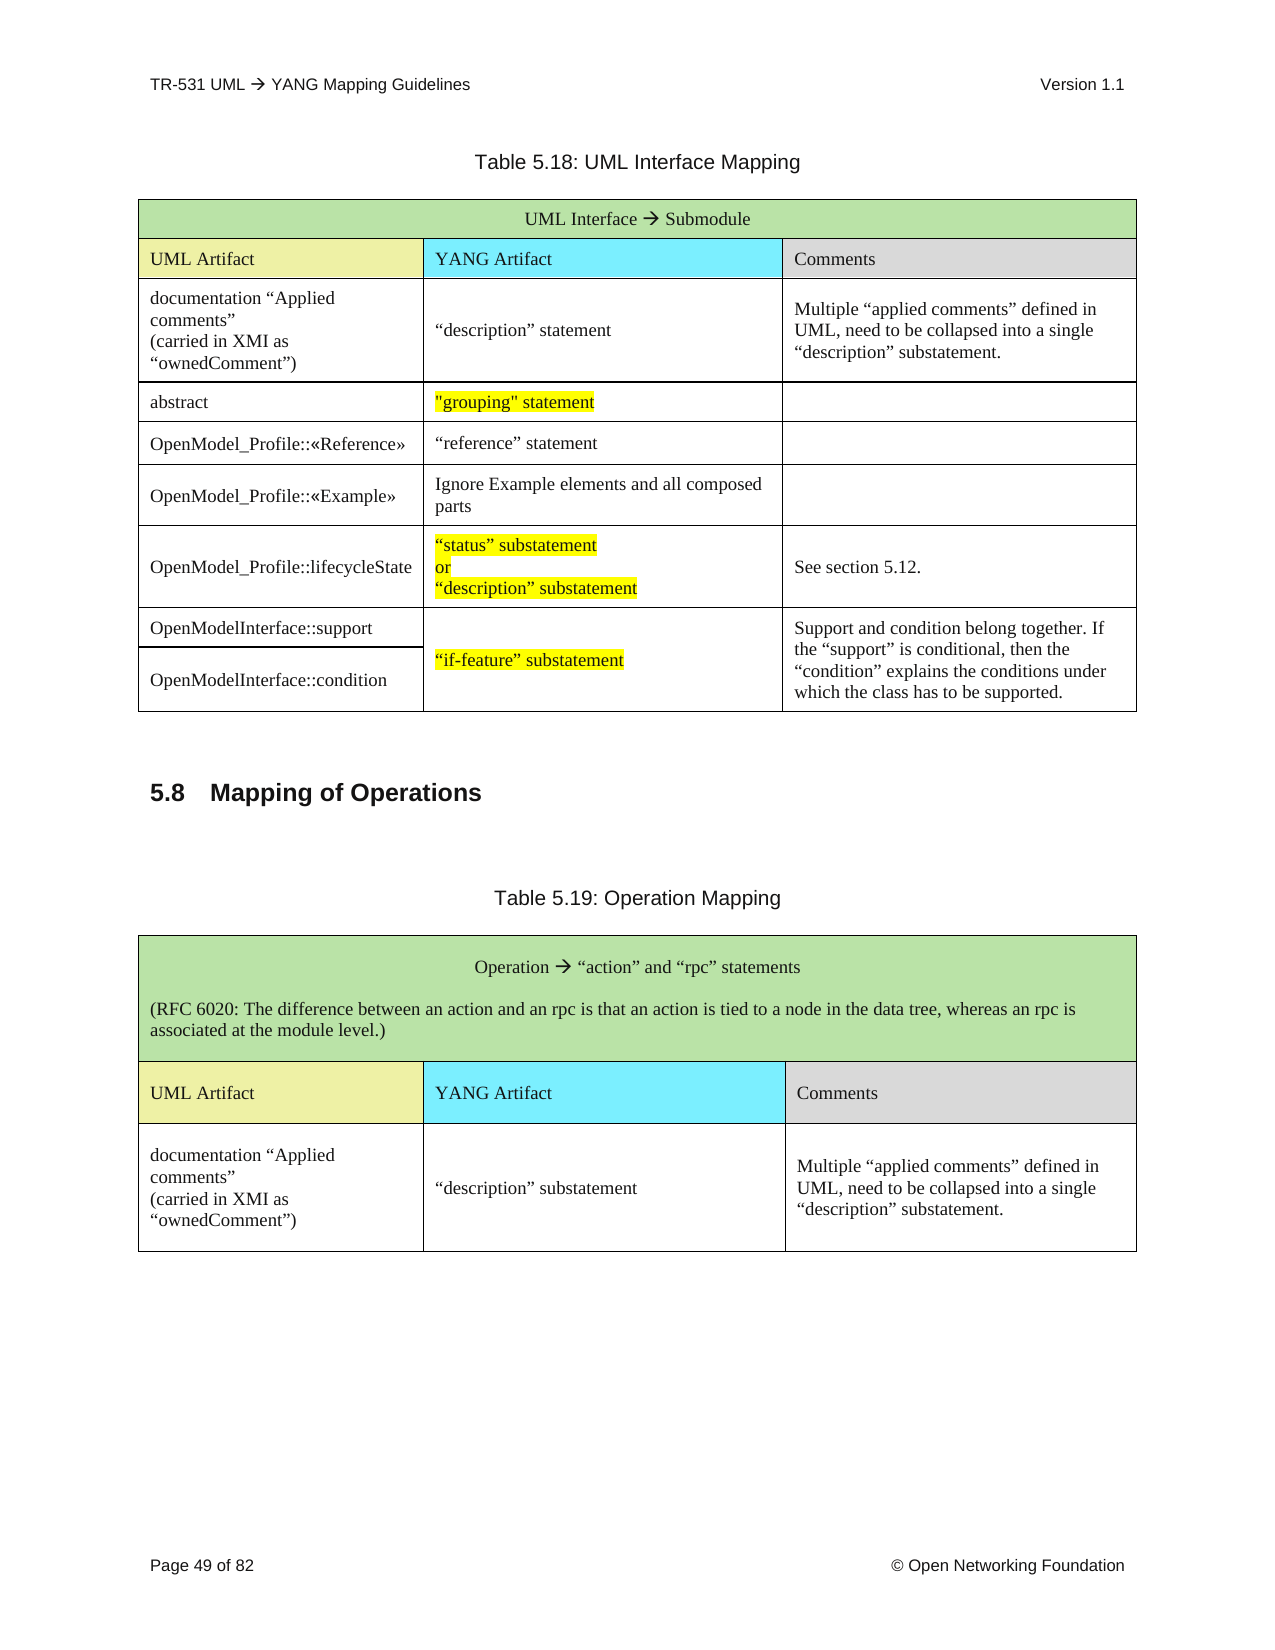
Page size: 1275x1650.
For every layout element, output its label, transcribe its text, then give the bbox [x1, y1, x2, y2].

subtitle Mapping of Operations [150, 778, 1125, 807]
table_cell OpenModelInterface::support [139, 608, 423, 646]
table_cell UML Artifact [139, 239, 423, 277]
table_cell See section 5.12. [783, 526, 1136, 607]
table_cell OpenModel_Profile::«Reference» [139, 422, 423, 464]
table_cell Comments [783, 239, 1136, 277]
table_cell [783, 422, 1136, 464]
text Table 5.18: UML Interface Mapping [150, 150, 1125, 174]
table_cell [783, 383, 1136, 421]
table_cell [783, 465, 1136, 525]
table_header UML Interface Submodule [139, 200, 1136, 238]
table_cell abstract [139, 383, 423, 421]
table_cell OpenModelInterface::condition [139, 648, 423, 711]
table_cell Multiple “applied comments” defined in UML, need to be collapsed into a single “description” substatement. [786, 1124, 1136, 1251]
table_cell Ignore Example elements and all composed parts [424, 465, 782, 525]
table_cell documentation “Applied comments” (carried in XMI as “ownedComment”) [139, 279, 423, 381]
table_cell YANG Artifact [424, 1062, 785, 1123]
table_cell YANG Artifact [424, 239, 782, 277]
table_cell documentation “Applied comments” (carried in XMI as “ownedComment”) [139, 1124, 423, 1251]
table_cell “if-feature” substatement [424, 608, 782, 711]
table_cell "grouping" statement [424, 383, 782, 421]
table_cell Support and condition belong together. If the “support” is conditional, then the “condition” explains the conditions under which the class has to be supported. [783, 608, 1136, 711]
table_cell “description” substatement [424, 1124, 785, 1251]
table_cell Comments [786, 1062, 1136, 1123]
table_cell “description” statement [424, 279, 782, 381]
table_cell “status” substatement or “description” substatement [424, 526, 782, 607]
table_cell OpenModel_Profile::lifecycleState [139, 526, 423, 607]
table_header Operation “action” and “rpc” statements (RFC 6020: The difference between an action and an rpc is that an action is tied to a node in the data tree, whereas an rpc is associated at the module level.) [139, 936, 1136, 1061]
table_cell UML Artifact [139, 1062, 423, 1123]
table_cell Multiple “applied comments” defined in UML, need to be collapsed into a single “description” substatement. [783, 279, 1136, 381]
table_cell OpenModel_Profile::«Example» [139, 465, 423, 525]
text Table 5.19: Operation Mapping [150, 886, 1125, 910]
table_cell “reference” statement [424, 422, 782, 464]
